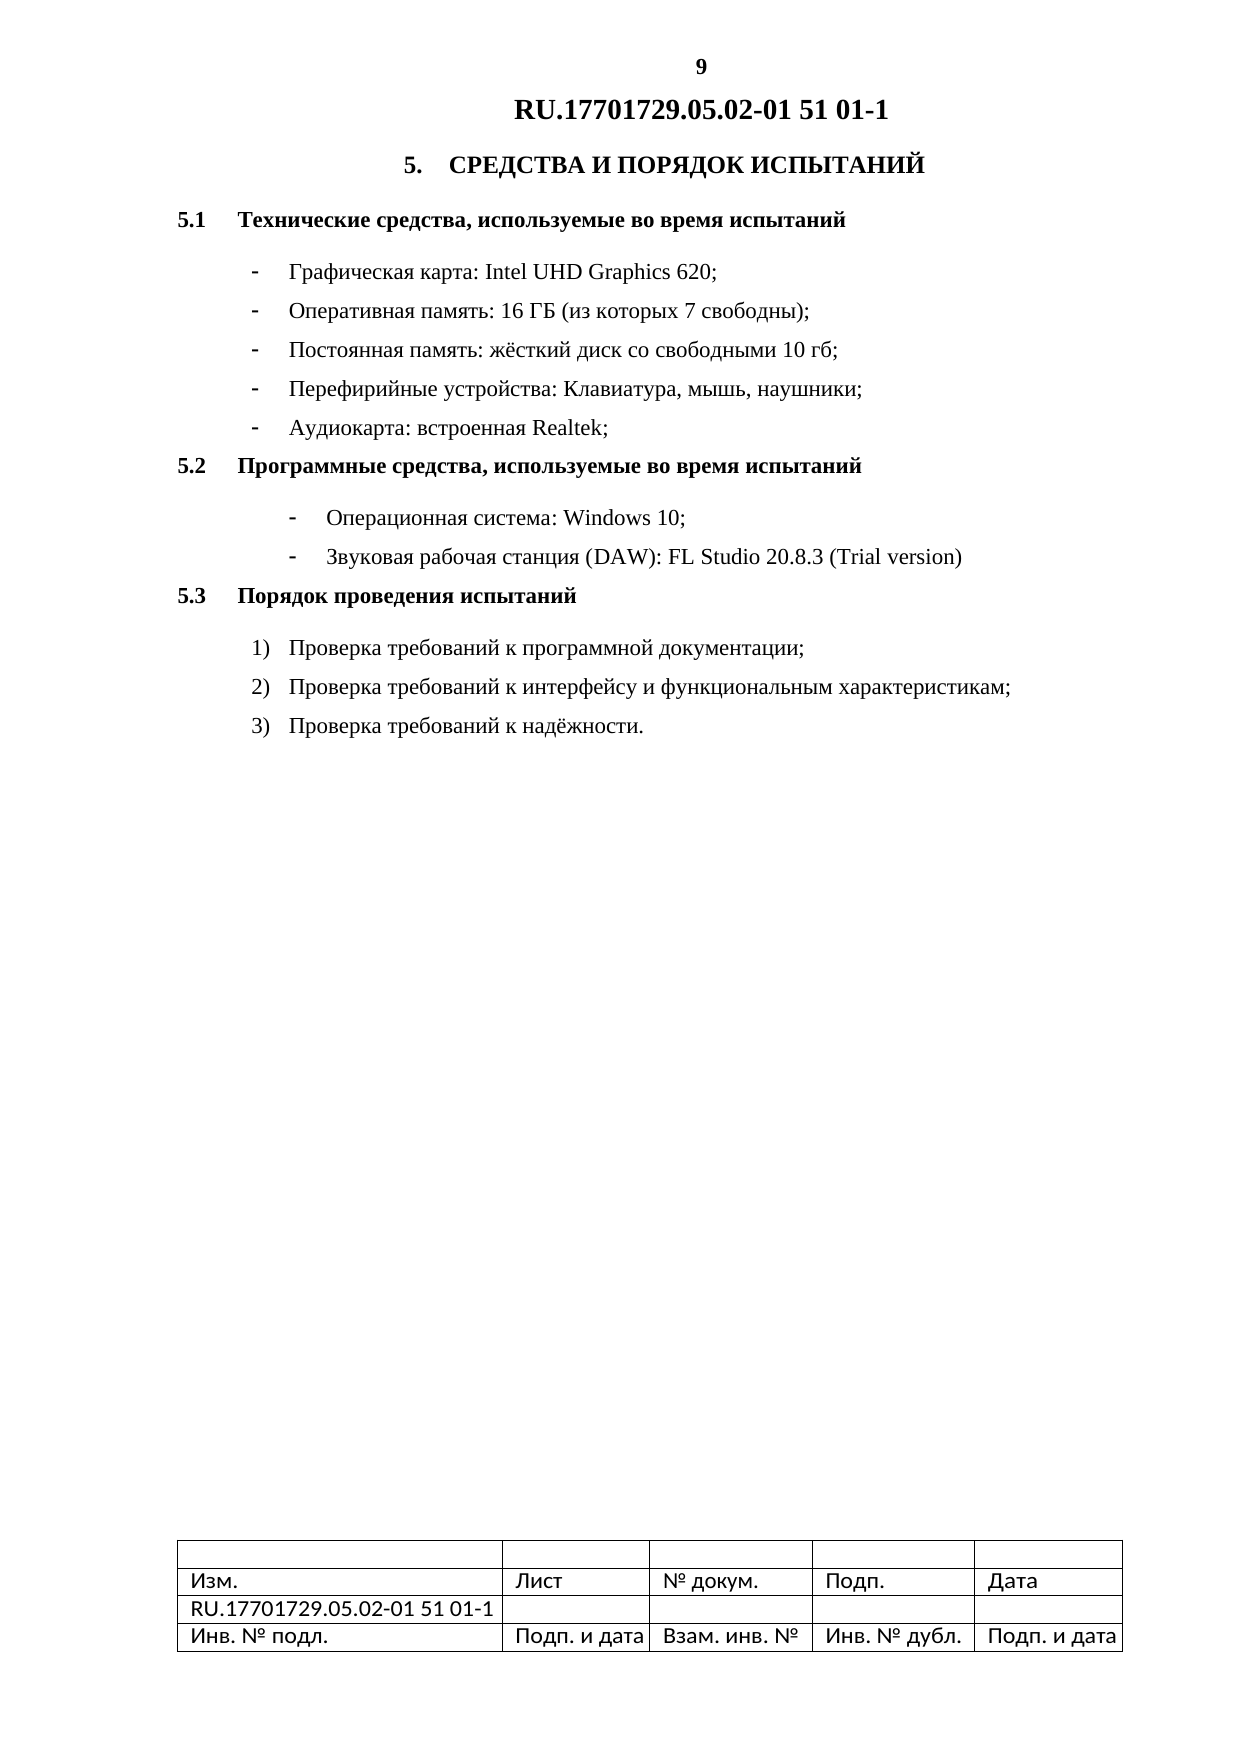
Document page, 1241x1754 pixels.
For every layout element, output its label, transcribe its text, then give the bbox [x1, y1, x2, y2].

list Аудиокарта: встроенная Realtek; [251, 413, 1152, 440]
list Оперативная память: 16 ГБ (из которых 7 свободны); [251, 297, 1152, 323]
list Проверка требований к интерфейсу и функциональным характеристикам; [251, 673, 1152, 699]
list Перефирийные устройства: Клавиатура, мышь, наушники; [251, 375, 1152, 401]
list Проверка требований к надёжности. [251, 712, 1152, 738]
list Звуковая рабочая станция (DAW): FL Studio 20.8.3 (Trial version) [288, 543, 1152, 569]
subtitle Технические средства, используемые во время испытаний [177, 206, 1152, 232]
subtitle Программные средства, используемые во время испытаний [177, 452, 1152, 479]
subtitle СРЕДСТВА И ПОРЯДОК ИСПЫТАНИЙ [177, 151, 1152, 179]
list Операционная система: Windows 10; [288, 504, 1152, 531]
subtitle Порядок проведения испытаний [177, 582, 1152, 608]
list Графическая карта: Intel UHD Graphics 620; [251, 258, 1152, 284]
list Проверка требований к программной документации; [251, 634, 1152, 660]
list Постоянная память: жёсткий диск со свободными 10 гб; [251, 336, 1152, 362]
